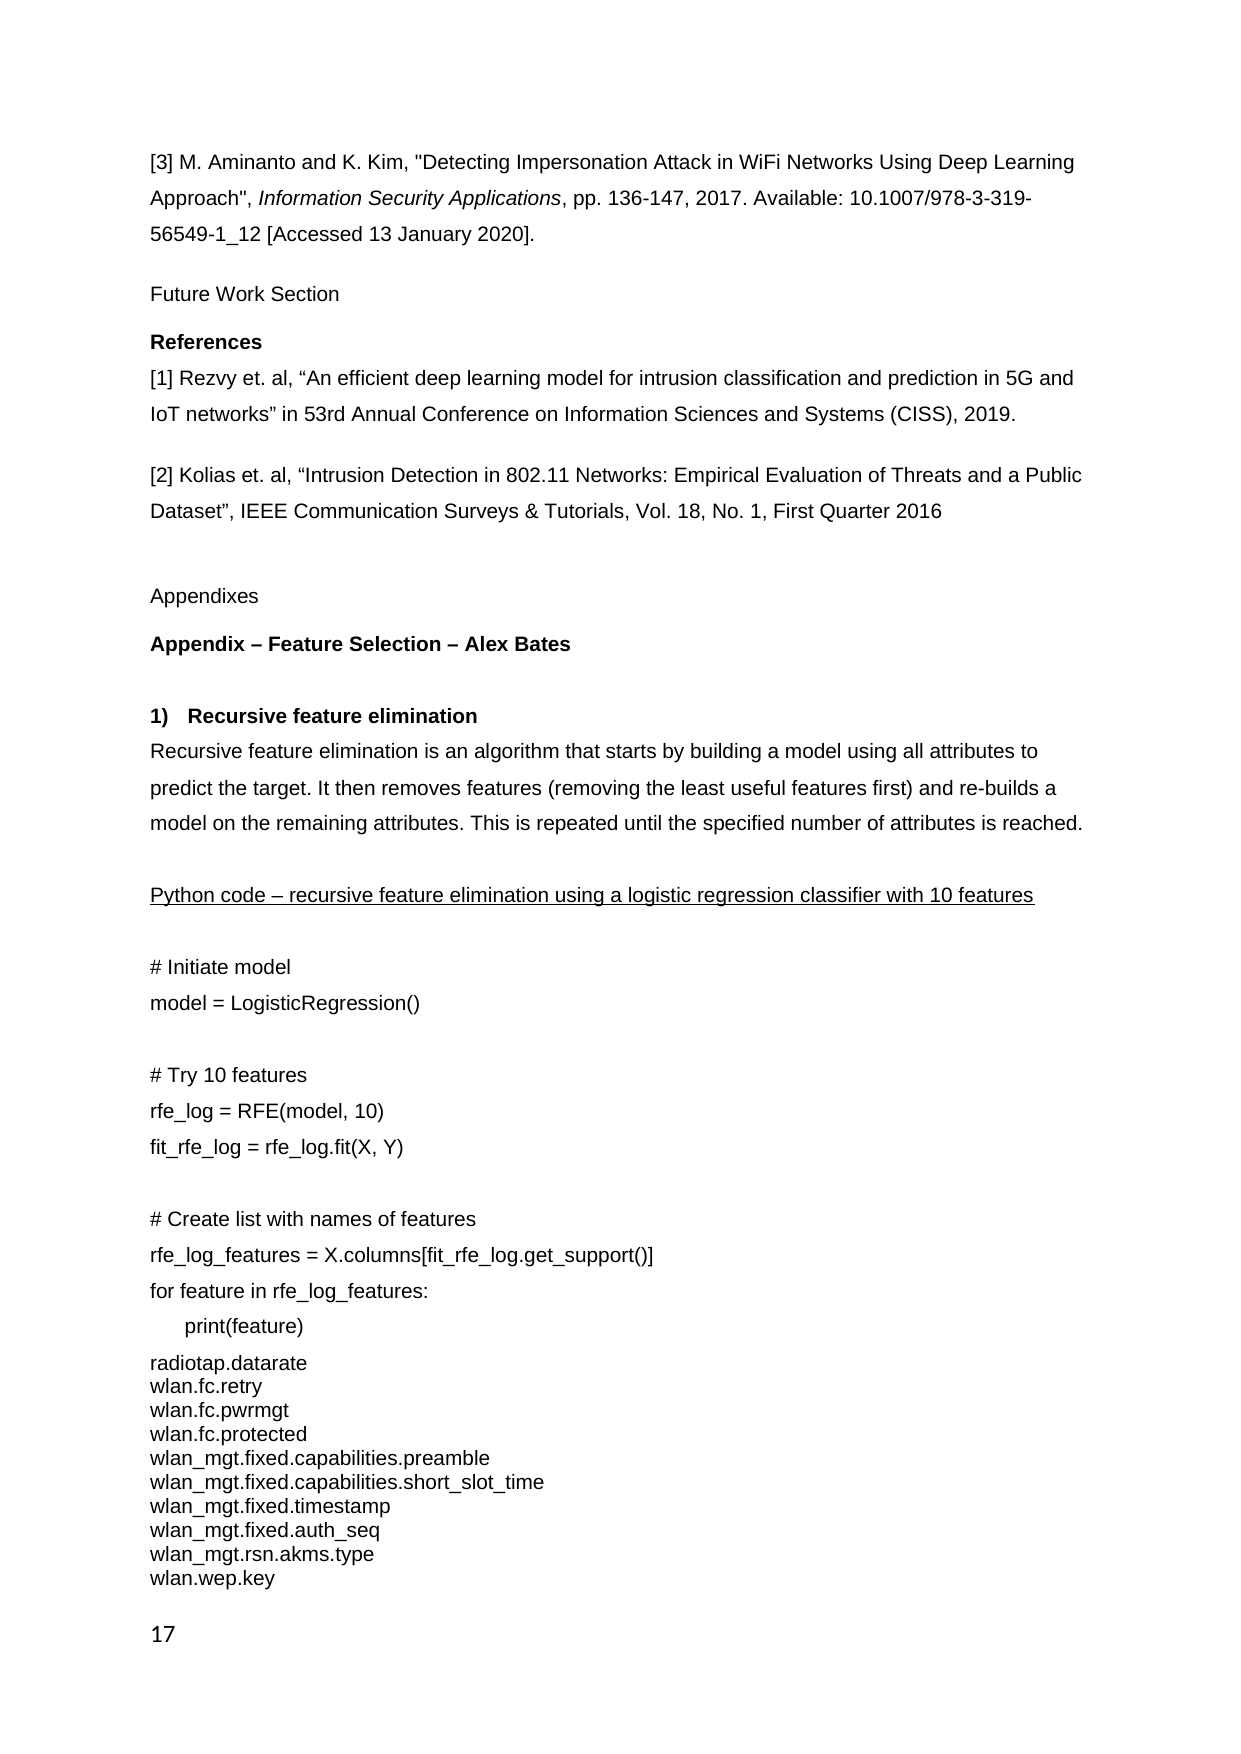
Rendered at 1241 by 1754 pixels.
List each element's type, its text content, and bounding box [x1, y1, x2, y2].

text wlan_mgt.fixed.capabilities.preamble [150, 1446, 1090, 1470]
text model = LogisticRegression() [150, 991, 1090, 1015]
text Appendix – Feature Selection – Alex Bates [150, 632, 1090, 656]
text print(feature) [150, 1314, 1090, 1338]
text Appendixes [150, 583, 1090, 607]
text wlan_mgt.fixed.auth_seq [150, 1518, 1090, 1542]
text # Create list with names of features [150, 1207, 1090, 1231]
text [2] Kolias et. al, “Intrusion Detection in 802.11 Networks: Empirical Evaluation of Threats and a Public Dataset”, IEEE Communication Surveys & Tutorials, Vol. 18, No. 1, First Quarter 2016 [150, 463, 1090, 523]
text for feature in rfe_log_features: [150, 1278, 1090, 1302]
text Future Work Section [150, 282, 1090, 306]
text Recursive feature elimination is an algorithm that starts by building a model using all attributes to predict the target. It then removes features (removing the least useful features first) and re-builds a model on the remaining attributes. This is repeated until the specified number of attributes is reached. [150, 739, 1090, 835]
text wlan_mgt.fixed.timestamp [150, 1494, 1090, 1518]
text wlan.fc.protected [150, 1422, 1090, 1446]
text # Try 10 features [150, 1063, 1090, 1087]
text wlan.wep.key [150, 1566, 1090, 1590]
text # Initiate model [150, 955, 1090, 979]
text fit_rfe_log = rfe_log.fit(X, Y) [150, 1135, 1090, 1159]
text radiotap.datarate [150, 1350, 1090, 1374]
text Python code – recursive feature elimination using a logistic regression classifier with 10 features [150, 883, 1090, 907]
text rfe_log = RFE(model, 10) [150, 1099, 1090, 1123]
text wlan.fc.retry [150, 1374, 1090, 1398]
text wlan.fc.pwrmgt [150, 1398, 1090, 1422]
list Recursive feature elimination [150, 703, 1090, 727]
text wlan_mgt.fixed.capabilities.short_slot_time [150, 1470, 1090, 1494]
text wlan_mgt.rsn.akms.type [150, 1542, 1090, 1566]
text References [150, 330, 1090, 354]
text rfe_log_features = X.columns[fit_rfe_log.get_support()] [150, 1242, 1090, 1266]
